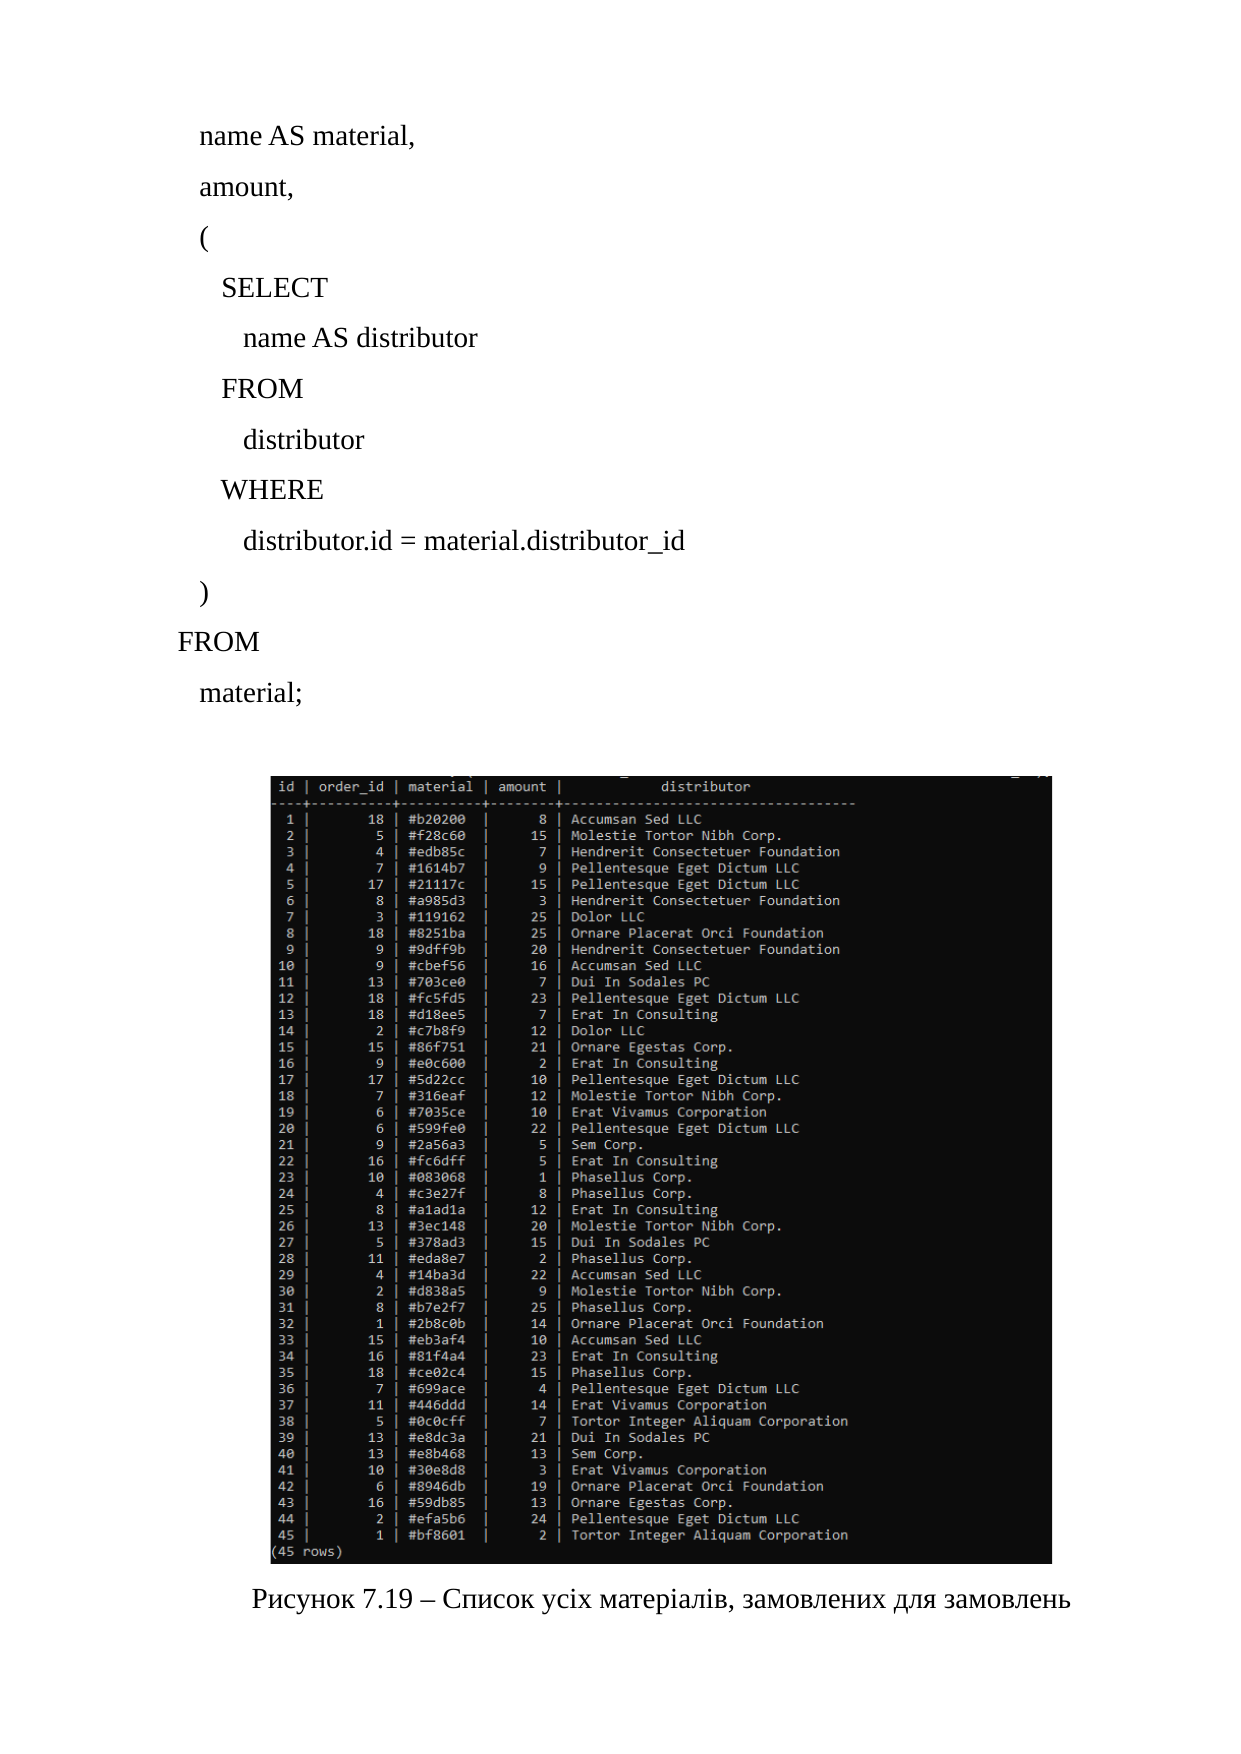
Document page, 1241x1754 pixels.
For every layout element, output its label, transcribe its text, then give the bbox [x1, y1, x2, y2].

text ( [177, 219, 1145, 253]
text material; [177, 675, 1145, 708]
text FROM [177, 371, 1145, 405]
text name AS material, [177, 118, 1145, 152]
text amount, [177, 169, 1145, 202]
text Рисунок 7.19 – Список усіх матеріалів, замовлених для замовлень [177, 1581, 1145, 1615]
text name AS distributor [177, 321, 1145, 354]
text FROM [177, 624, 1145, 658]
text distributor.id = material.distributor_id [177, 523, 1145, 557]
text distributor [177, 422, 1145, 455]
text WHERE [177, 472, 1145, 506]
text ) [177, 574, 1145, 607]
text SELECT [177, 270, 1145, 303]
picture [270, 776, 1053, 1564]
